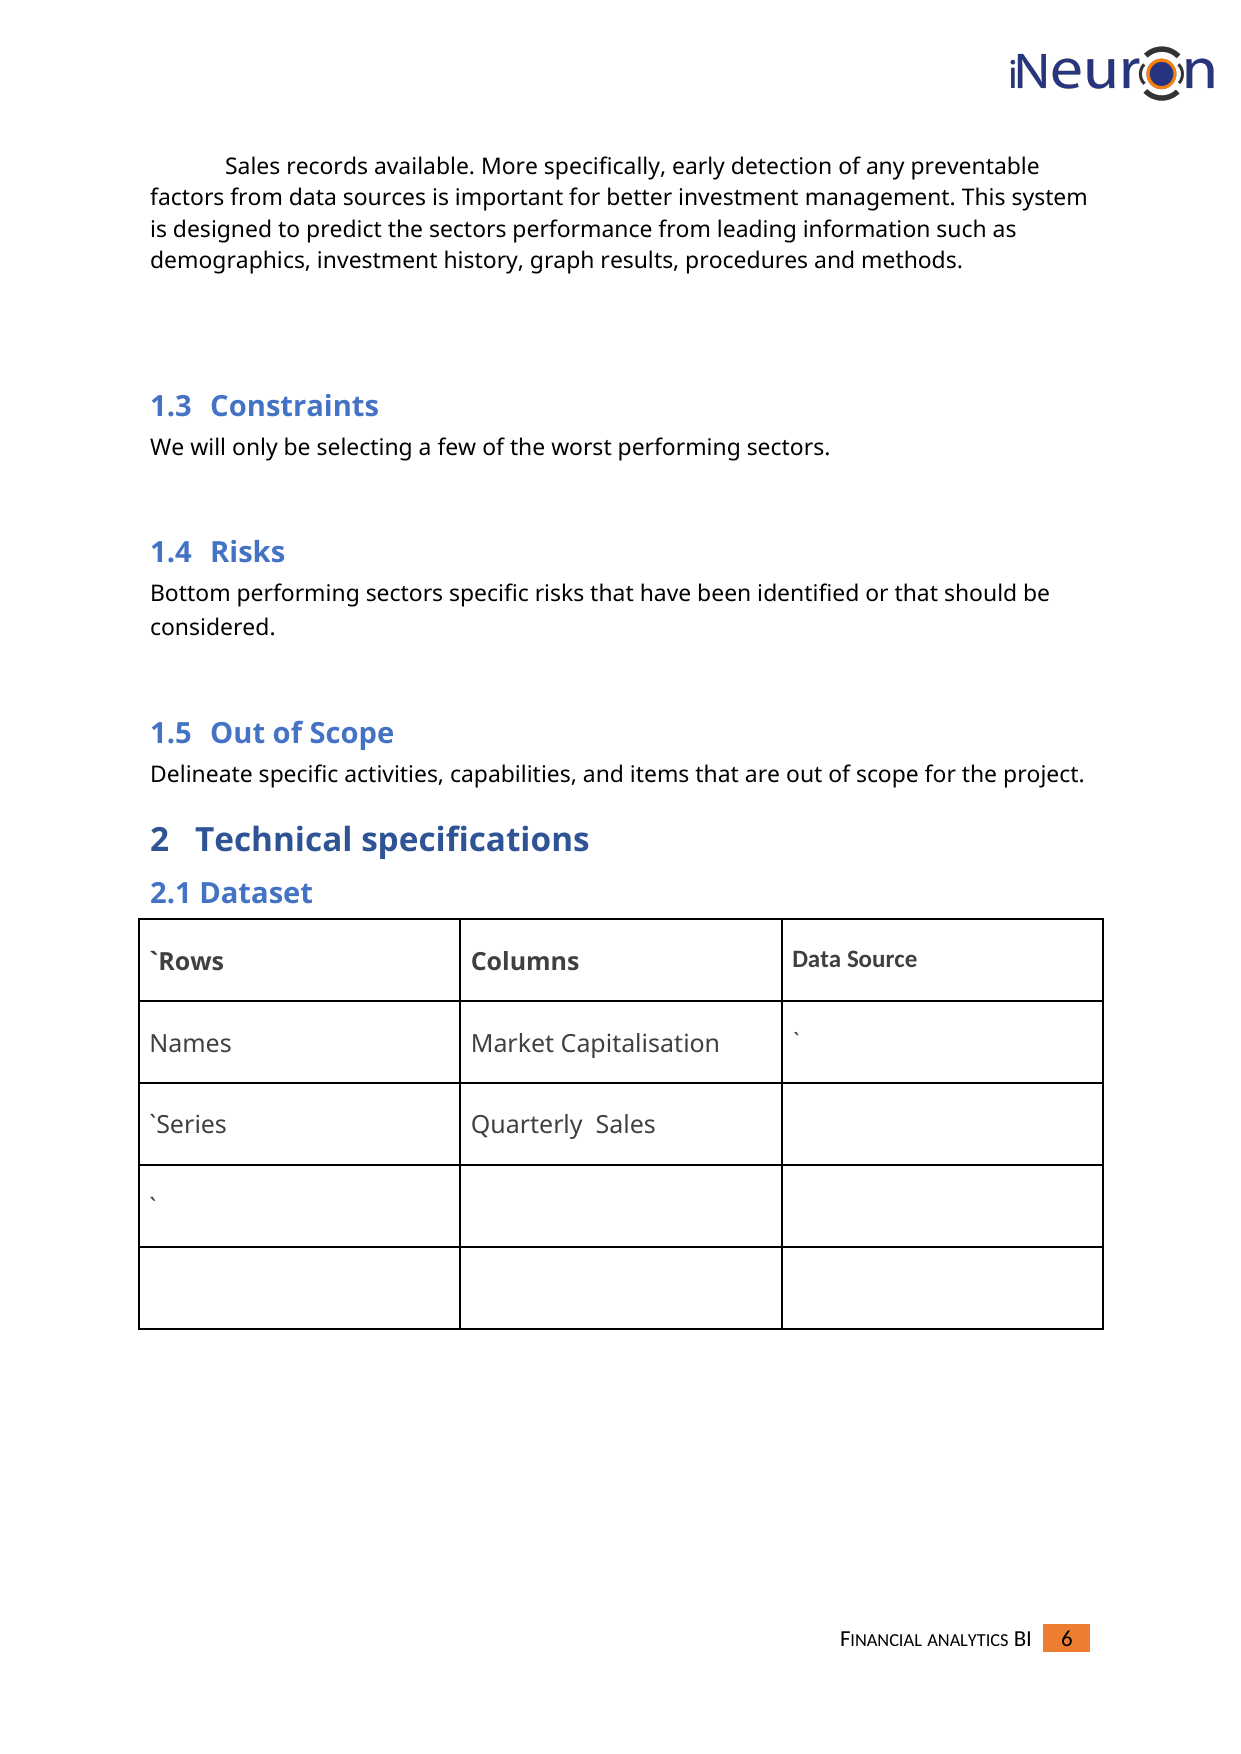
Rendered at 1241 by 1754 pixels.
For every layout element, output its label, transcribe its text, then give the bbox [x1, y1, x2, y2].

table_cell [461, 1166, 781, 1246]
subtitle Out of Scope [150, 712, 1090, 752]
table_cell ` [783, 1002, 1102, 1082]
subtitle 2.1 Dataset [150, 873, 1090, 912]
table_cell Quarterly Sales [461, 1084, 781, 1164]
text Bottom performing sectors specific risks that have been identified or that should be considered. [150, 577, 1090, 642]
table_header `Rows [140, 920, 459, 1000]
table_cell Names [140, 1002, 459, 1082]
table_header Columns [461, 920, 781, 1000]
table_header Data Source [783, 920, 1102, 1000]
text We will only be selecting a few of the worst performing sectors. [150, 431, 1090, 462]
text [150, 150, 1090, 275]
table_cell ` [140, 1166, 459, 1246]
table_cell [461, 1248, 781, 1328]
picture [1008, 38, 1218, 103]
table_cell Market Capitalisation [461, 1002, 781, 1082]
text Delineate specific activities, capabilities, and items that are out of scope for the project. [150, 757, 1090, 789]
table_cell [140, 1248, 459, 1328]
table_cell [783, 1166, 1102, 1246]
table_cell `Series [140, 1084, 459, 1164]
subtitle Technical specifications [150, 816, 1090, 862]
subtitle Constraints [150, 385, 1090, 425]
table_cell [783, 1248, 1102, 1328]
table_cell [783, 1084, 1102, 1164]
subtitle Risks [150, 532, 1090, 571]
